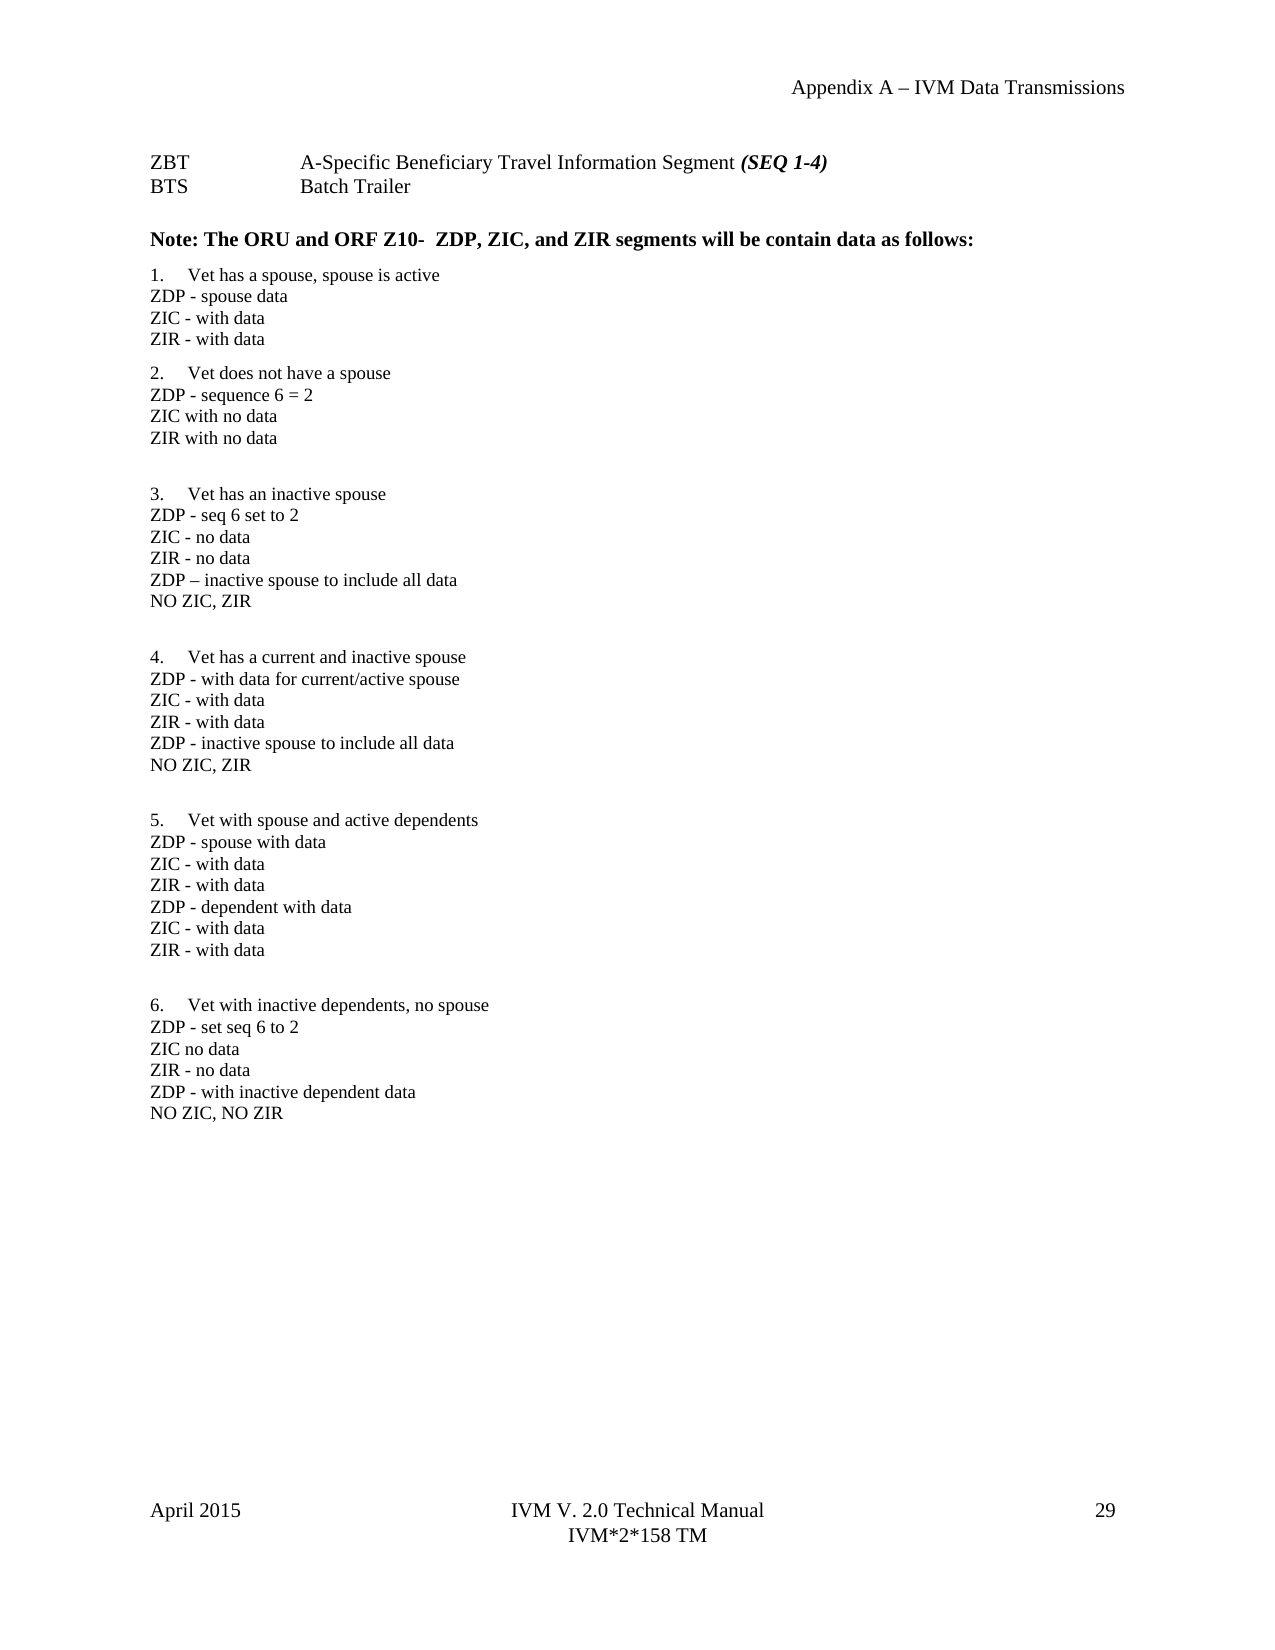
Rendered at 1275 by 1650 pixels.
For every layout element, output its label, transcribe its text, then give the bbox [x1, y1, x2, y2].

text NO ZIC, ZIR [150, 590, 1125, 612]
text ZIR - with data [150, 328, 1125, 350]
text ZIR - no data [150, 1059, 1125, 1081]
text ZIR with no data [150, 427, 1125, 448]
text ZDP – inactive spouse to include all data [150, 569, 1125, 590]
text Note: The ORU and ORF Z10- ZDP, ZIC, and ZIR segments will be contain data as follows: [150, 227, 1125, 251]
text ZIC - with data [150, 307, 1125, 328]
list Vet with inactive dependents, no spouse [150, 994, 1125, 1016]
text ZIC - with data [150, 917, 1125, 939]
list Vet has a spouse, spouse is active [150, 263, 1125, 285]
text ZIR - with data [150, 711, 1125, 732]
text ZIC with no data [150, 405, 1125, 427]
text ZDP - sequence 6 = 2 [150, 384, 1125, 405]
list Vet has a current and inactive spouse [150, 646, 1125, 667]
text ZIR - no data [150, 547, 1125, 569]
text ZDP - spouse with data [150, 831, 1125, 852]
text ZIC - with data [150, 689, 1125, 711]
text BTS Batch Trailer [150, 174, 1125, 198]
text ZIC no data [150, 1037, 1125, 1059]
text ZIC - with data [150, 852, 1125, 874]
text ZDP - dependent with data [150, 896, 1125, 917]
list Vet with spouse and active dependents [150, 809, 1125, 831]
text ZBT A-Specific Beneficiary Travel Information Segment (SEQ 1-4) [150, 150, 1125, 174]
text ZDP - inactive spouse to include all data [150, 732, 1125, 754]
list Vet does not have a spouse [150, 362, 1125, 384]
text NO ZIC, NO ZIR [150, 1102, 1125, 1124]
text ZDP - seq 6 set to 2 [150, 504, 1125, 526]
text ZIR - with data [150, 874, 1125, 896]
text ZDP - with data for current/active spouse [150, 667, 1125, 689]
text ZIC - no data [150, 526, 1125, 547]
text ZDP - with inactive dependent data [150, 1081, 1125, 1102]
list Vet has an inactive spouse [150, 482, 1125, 504]
text NO ZIC, ZIR [150, 754, 1125, 775]
text ZDP - set seq 6 to 2 [150, 1016, 1125, 1037]
text ZIR - with data [150, 939, 1125, 960]
text ZDP - spouse data [150, 285, 1125, 307]
